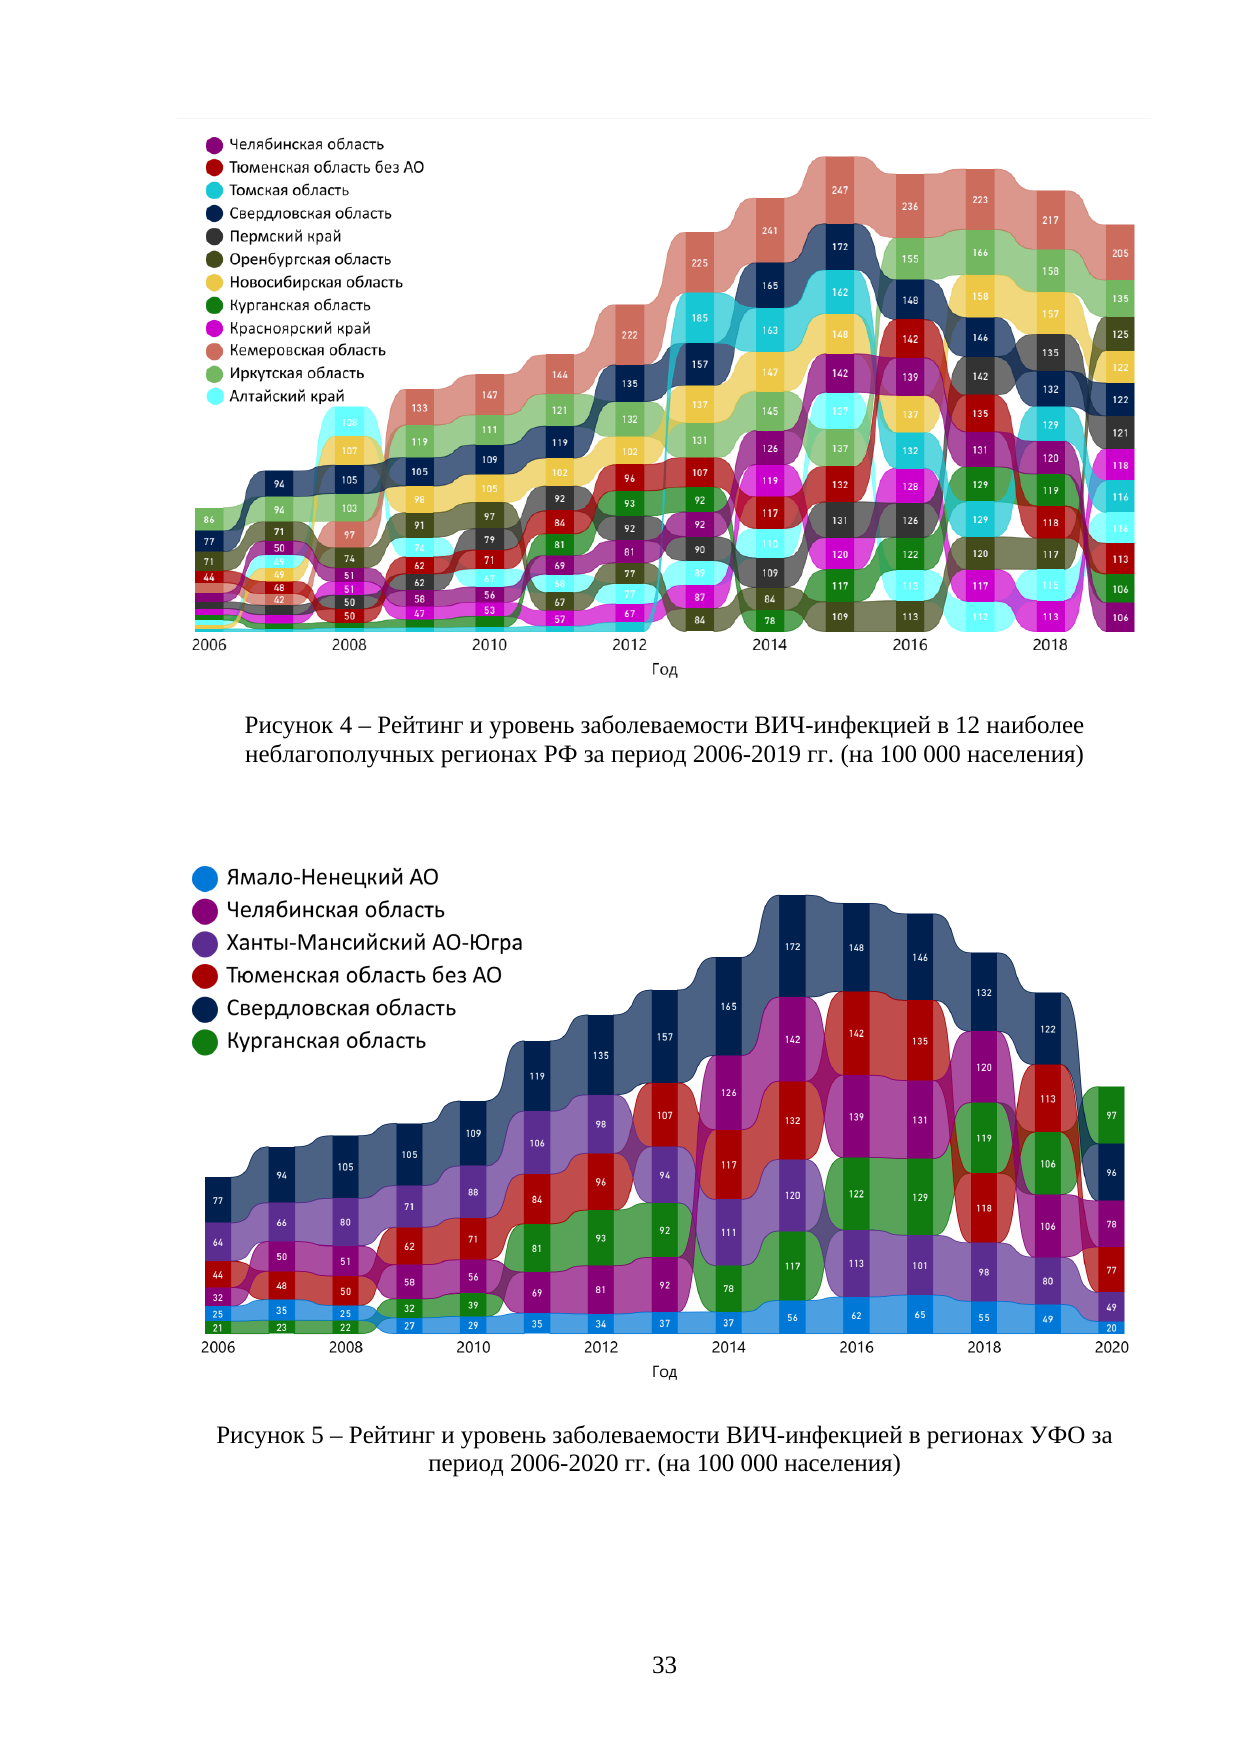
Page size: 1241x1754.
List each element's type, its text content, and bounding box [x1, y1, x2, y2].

text Рисунок 4 – Рейтинг и уровень заболеваемости ВИЧ-инфекцией в 12 наиболее неблагополучных регионах РФ за период 2006-2019 гг. (на 100 000 населения) [177, 710, 1152, 768]
picture [177, 118, 1152, 696]
text Рисунок 5 – Рейтинг и уровень заболеваемости ВИЧ-инфекцией в регионах УФО за период 2006-2020 гг. (на 100 000 населения) [177, 1420, 1152, 1477]
picture [177, 827, 1152, 1406]
